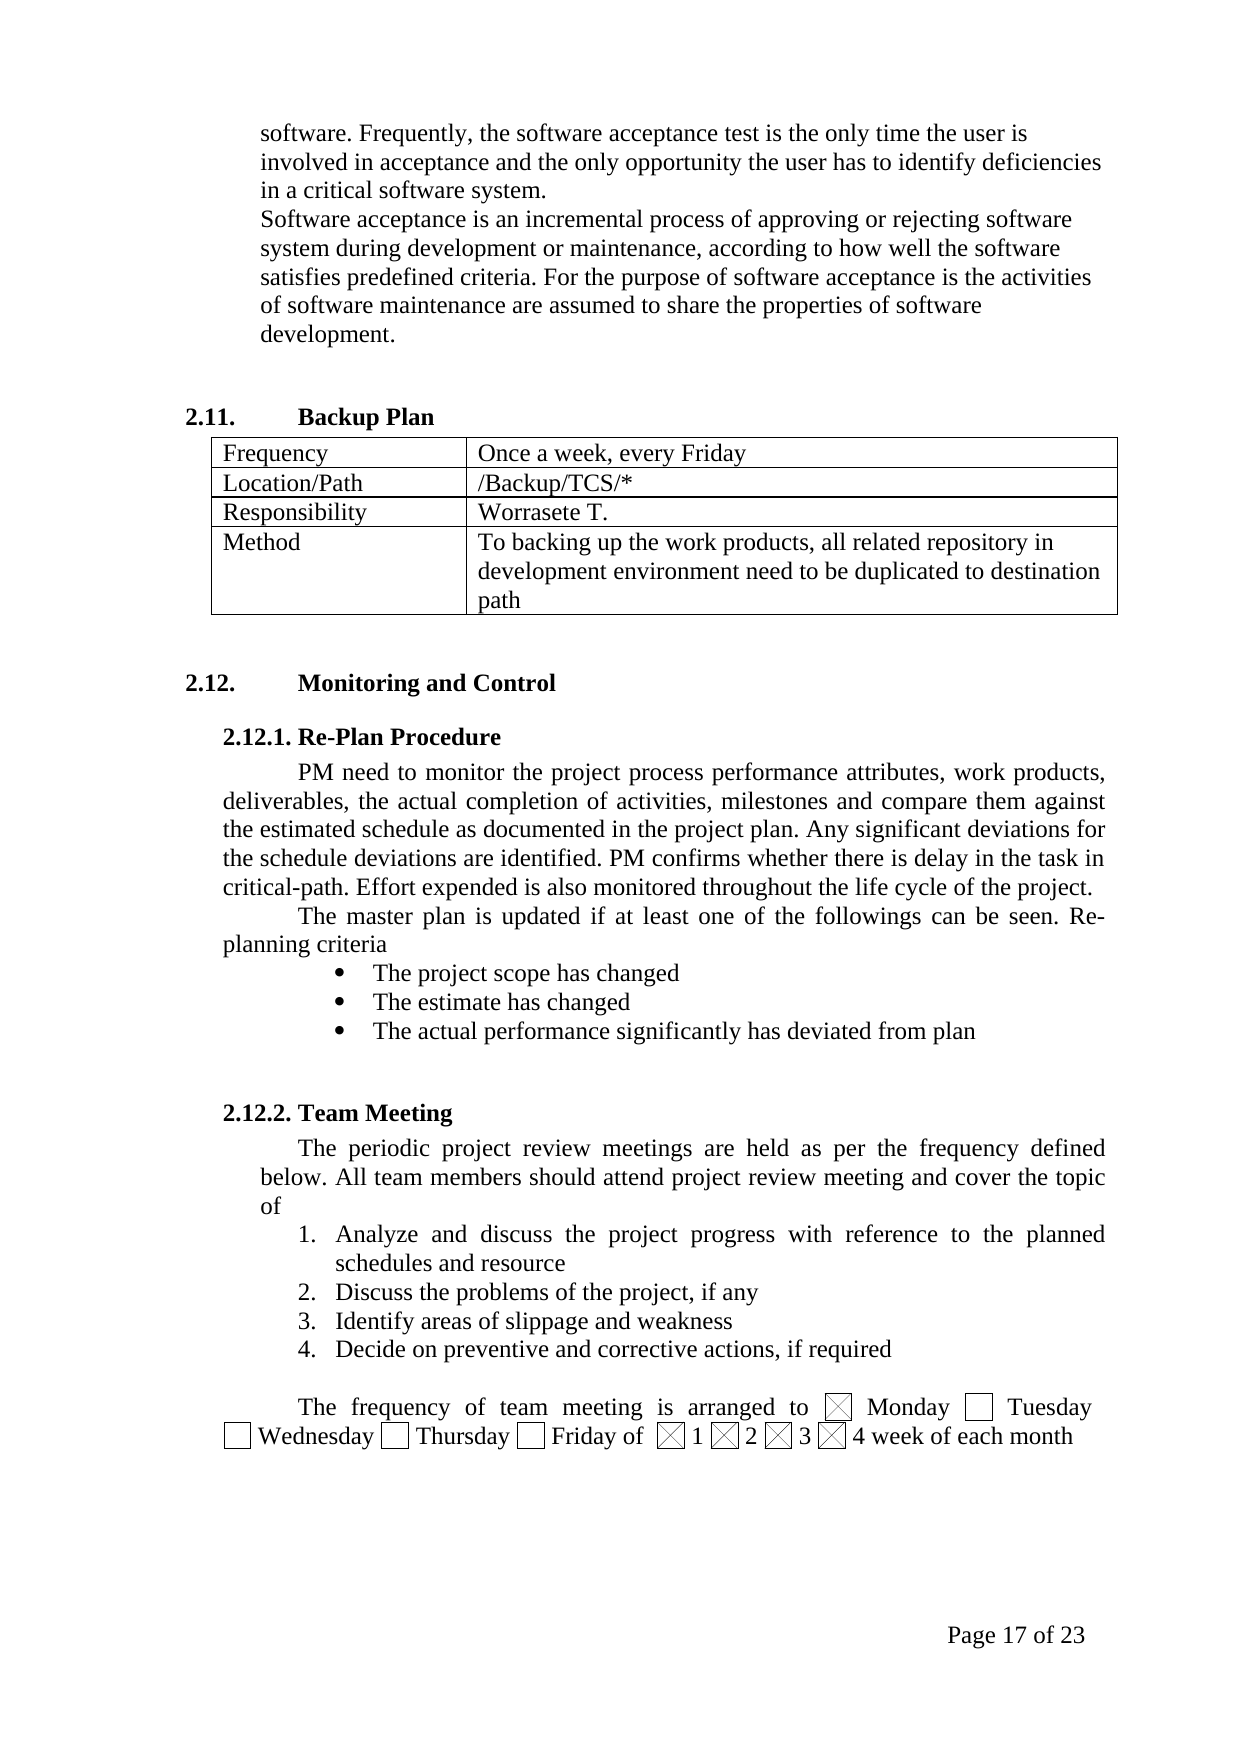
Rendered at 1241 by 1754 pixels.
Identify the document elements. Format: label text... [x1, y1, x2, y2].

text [260, 118, 1106, 204]
table_cell /Backup/TCS/* [467, 468, 1117, 496]
list Analyze and discuss the project progress with reference to the planned schedules and resource [298, 1219, 1106, 1277]
list The actual performance significantly has deviated from plan [335, 1016, 1106, 1044]
list The estimate has changed [335, 987, 1106, 1016]
table_cell Method [212, 527, 466, 613]
list Identify areas of slippage and weakness [298, 1306, 1106, 1334]
list Discuss the problems of the project, if any [298, 1277, 1106, 1306]
subtitle Team Meeting [223, 1098, 1106, 1127]
table_cell Location/Path [212, 468, 466, 496]
table_header Once a week, every Friday [467, 438, 1117, 467]
table_header Frequency [212, 438, 466, 467]
list Decide on preventive and corrective actions, if required [298, 1334, 1106, 1363]
text PM need to monitor the project process performance attributes, work products, deliverables, the actual completion of activities, milestones and compare them against the estimated schedule as documented in the project plan. Any significant deviations for the schedule deviations are identified. PM confirms whether there is delay in the task in critical-path. Effort expended is also monitored throughout the life cycle of the project. [223, 757, 1106, 901]
text Software acceptance is an incremental process of approving or rejecting software system during development or maintenance, according to how well the software satisfies predefined criteria. For the purpose of software acceptance is the activities of software maintenance are assumed to share the properties of software development. [260, 204, 1106, 348]
table_cell Worrasete T. [467, 498, 1117, 526]
text The master plan is updated if at least one of the followings can be seen. Re- planning criteria [223, 901, 1106, 958]
text The periodic project review meetings are held as per the frequency defined below. All team members should attend project review meeting and cover the topic of [260, 1133, 1106, 1219]
text The frequency of team meeting is arranged to Monday Tuesday Wednesday Thursday Friday of 1 2 3 4 week of each month [223, 1392, 1106, 1449]
subtitle Monitoring and Control [185, 668, 1106, 697]
subtitle Backup Plan [185, 402, 1106, 431]
subtitle Re-Plan Procedure [223, 722, 1106, 751]
table_cell To backing up the work products, all related repository in development environment need to be duplicated to destination path [467, 527, 1117, 613]
list The project scope has changed [335, 958, 1106, 987]
table_cell Responsibility [212, 498, 466, 526]
